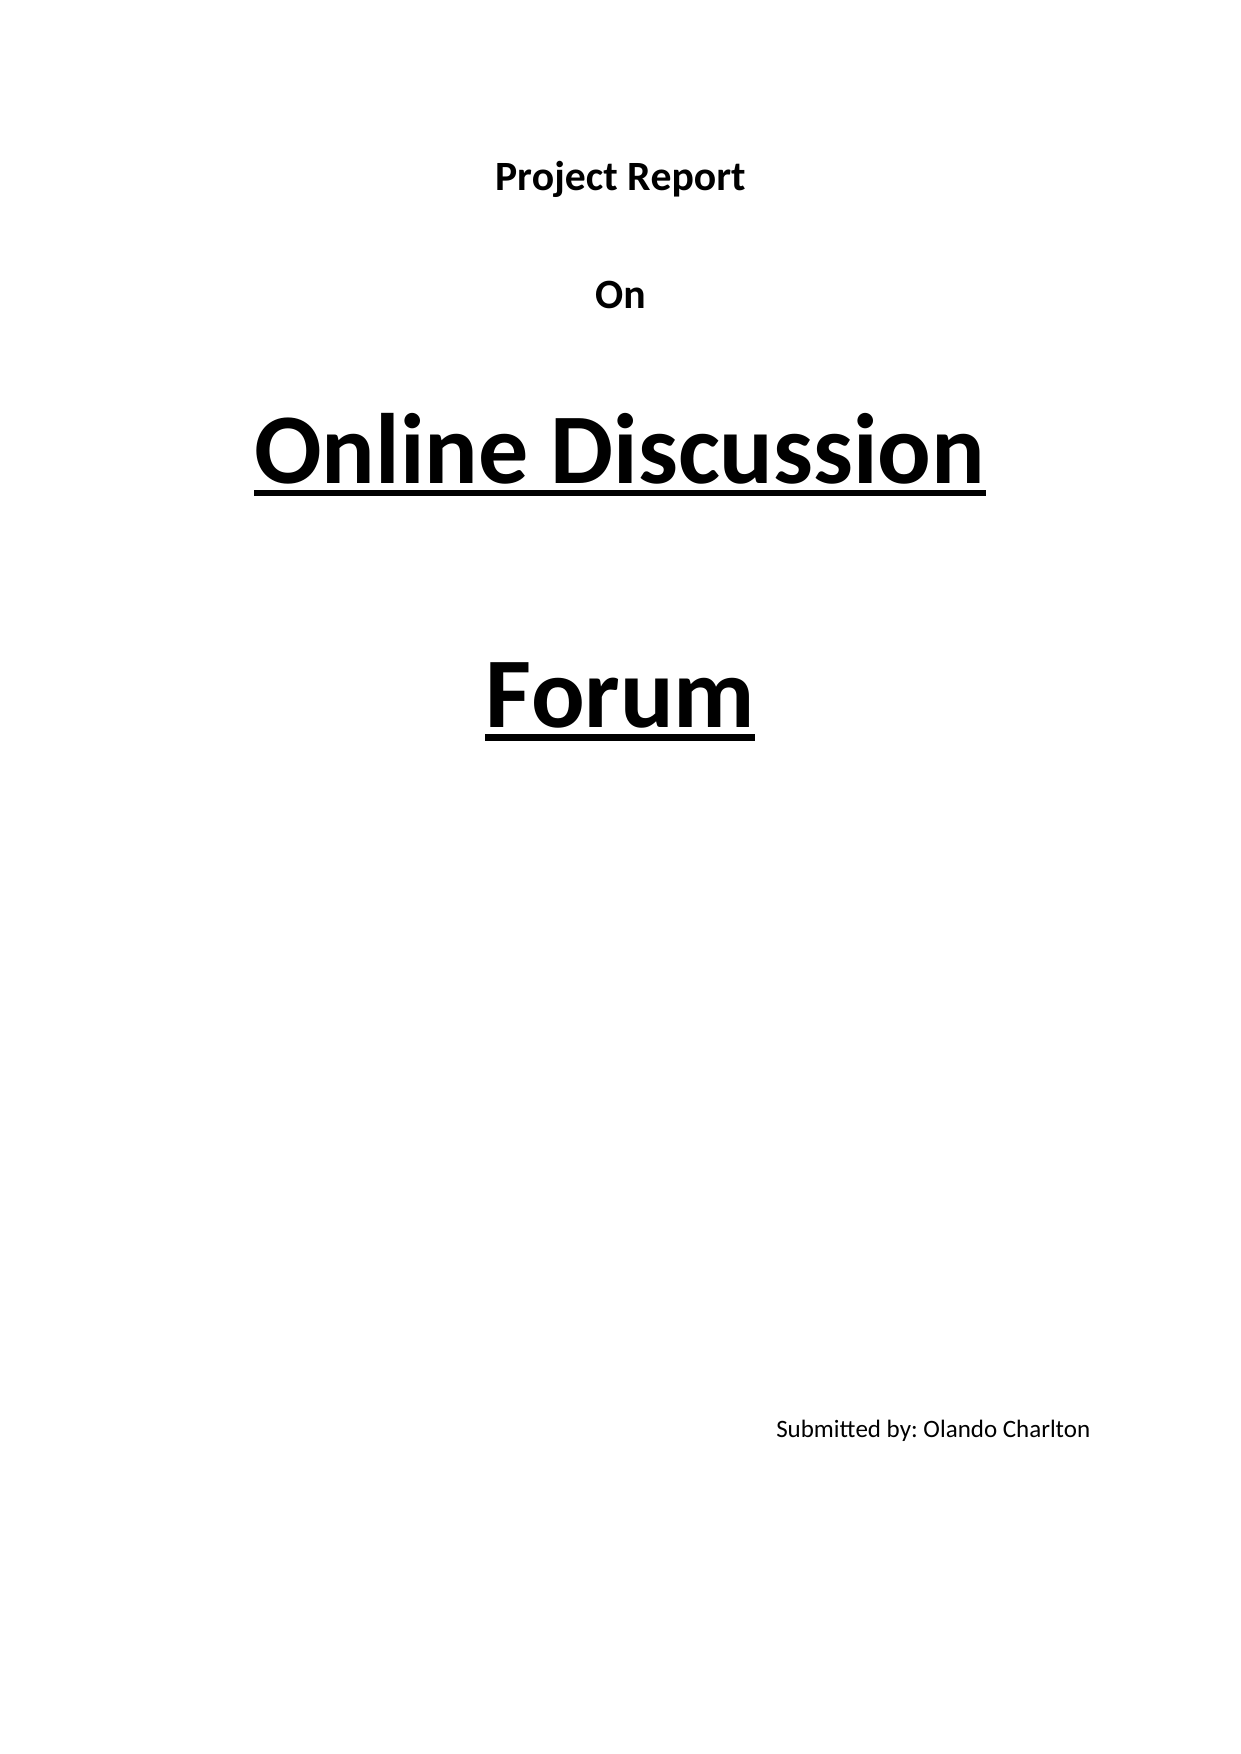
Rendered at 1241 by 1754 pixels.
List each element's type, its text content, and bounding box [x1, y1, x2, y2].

text Project Report [150, 150, 1090, 201]
text Online Discussion Forum [150, 387, 1090, 753]
text On [150, 268, 1090, 319]
text Submitted by: Olando Charlton [150, 1413, 1090, 1444]
